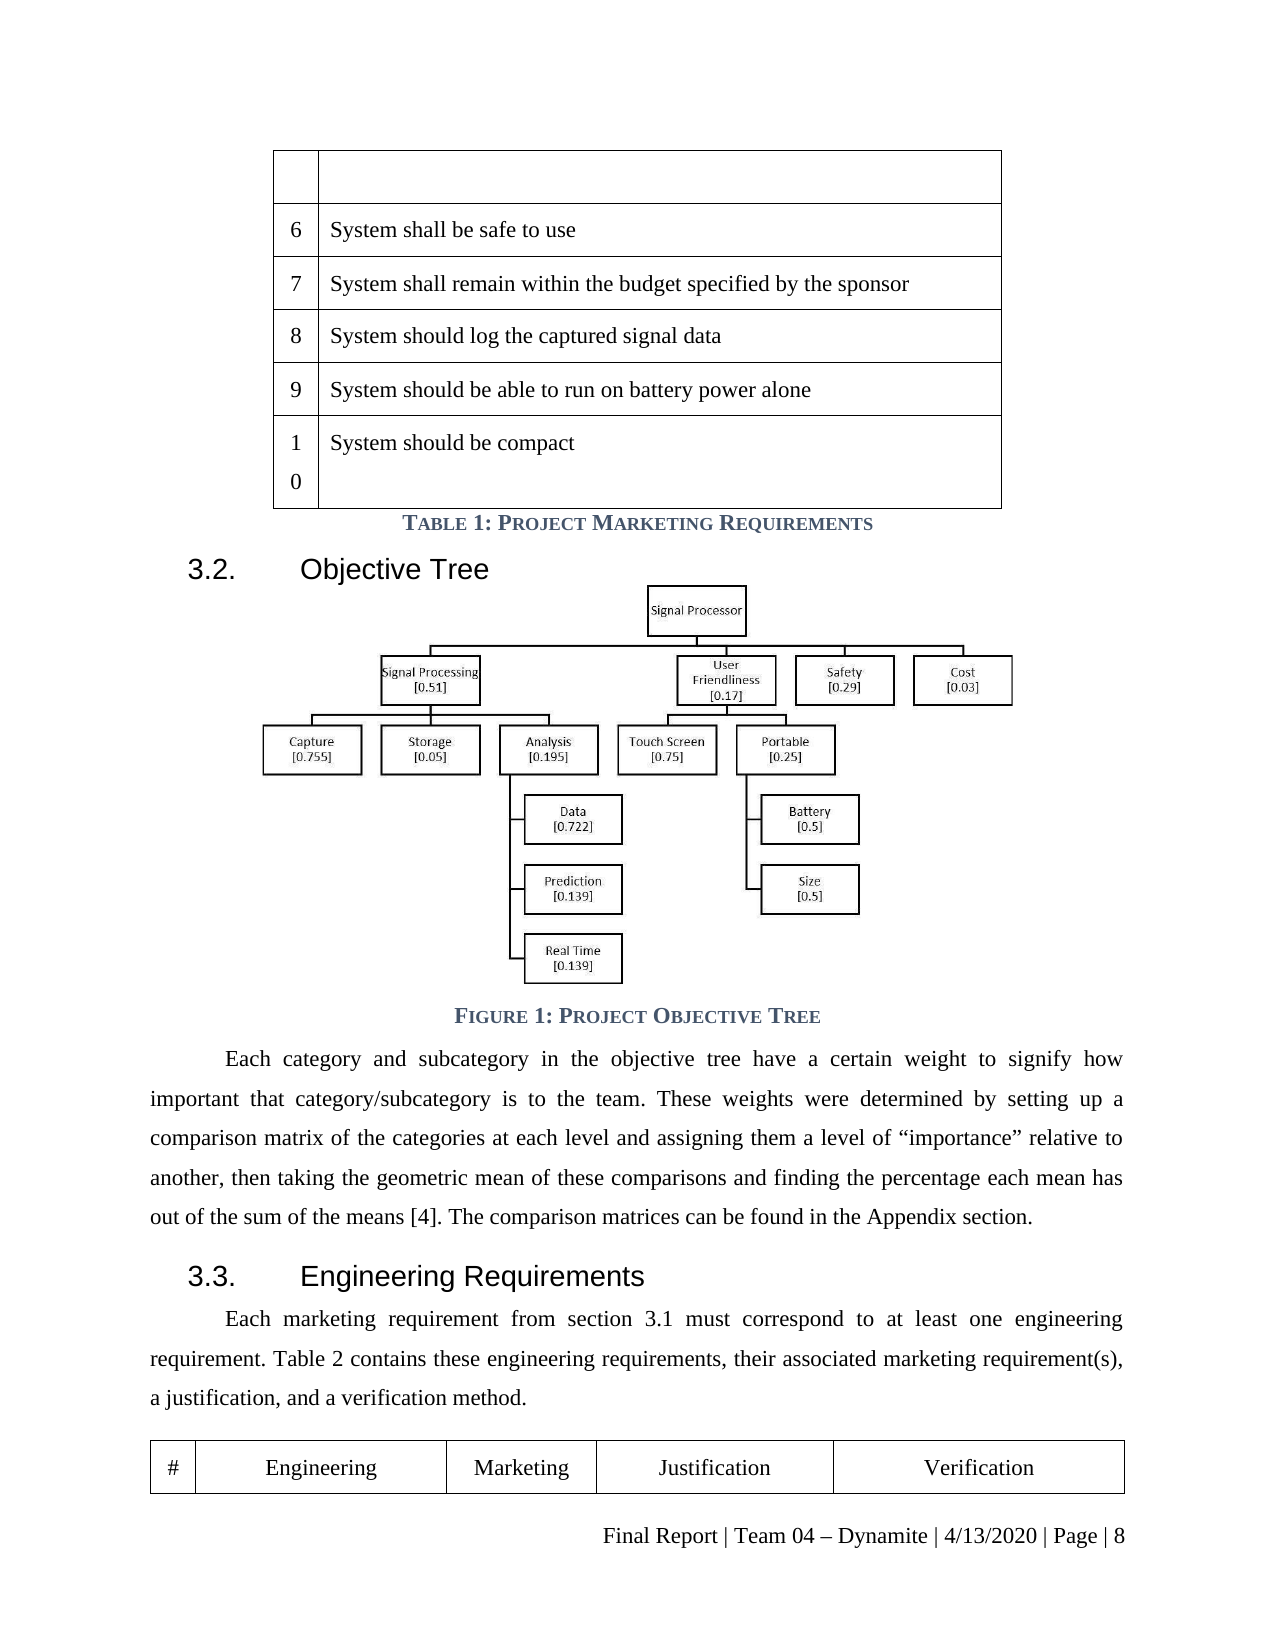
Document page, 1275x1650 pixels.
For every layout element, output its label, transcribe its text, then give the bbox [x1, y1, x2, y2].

table_cell 8 [274, 310, 318, 362]
table_cell 5 [274, 151, 318, 203]
table_cell System should be compact [319, 416, 1001, 508]
table_cell 9 [274, 363, 318, 415]
table_cell System shall remain within the budget specified by the sponsor [319, 257, 1001, 309]
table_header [447, 1441, 596, 1493]
table_cell 10 [274, 416, 318, 508]
table_cell 6 [274, 204, 318, 256]
table_header # [151, 1441, 195, 1493]
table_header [196, 1441, 446, 1493]
table_cell System should log the captured signal data [319, 310, 1001, 362]
table_cell System should be able to run on battery power alone [319, 363, 1001, 415]
table_cell System shall be safe to use [319, 204, 1001, 256]
table_cell 7 [274, 257, 318, 309]
text Each category and subcategory in the objective tree have a certain weight to signify how important that category/subcategory is to the team. These weights were determined by setting up a comparison matrix of the categories at each level and assigning them a level of “importance” relative to another, then taking the geometric mean of these comparisons and finding the percentage each mean has out of the sum of the means [4]. The comparison matrices can be found in the Appendix section. [150, 1045, 1125, 1229]
table_header Verification [834, 1441, 1124, 1493]
table_header Justification [597, 1441, 833, 1493]
subtitle Objective Tree [187, 552, 1125, 585]
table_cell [319, 151, 1001, 203]
picture [262, 585, 1013, 984]
subtitle Engineering Requirements [187, 1259, 1125, 1293]
text Each marketing requirement from section 3.1 must correspond to at least one engineering requirement. Table 2 contains these engineering requirements, their associated marketing requirement(s), a justification, and a verification method. [150, 1305, 1125, 1411]
